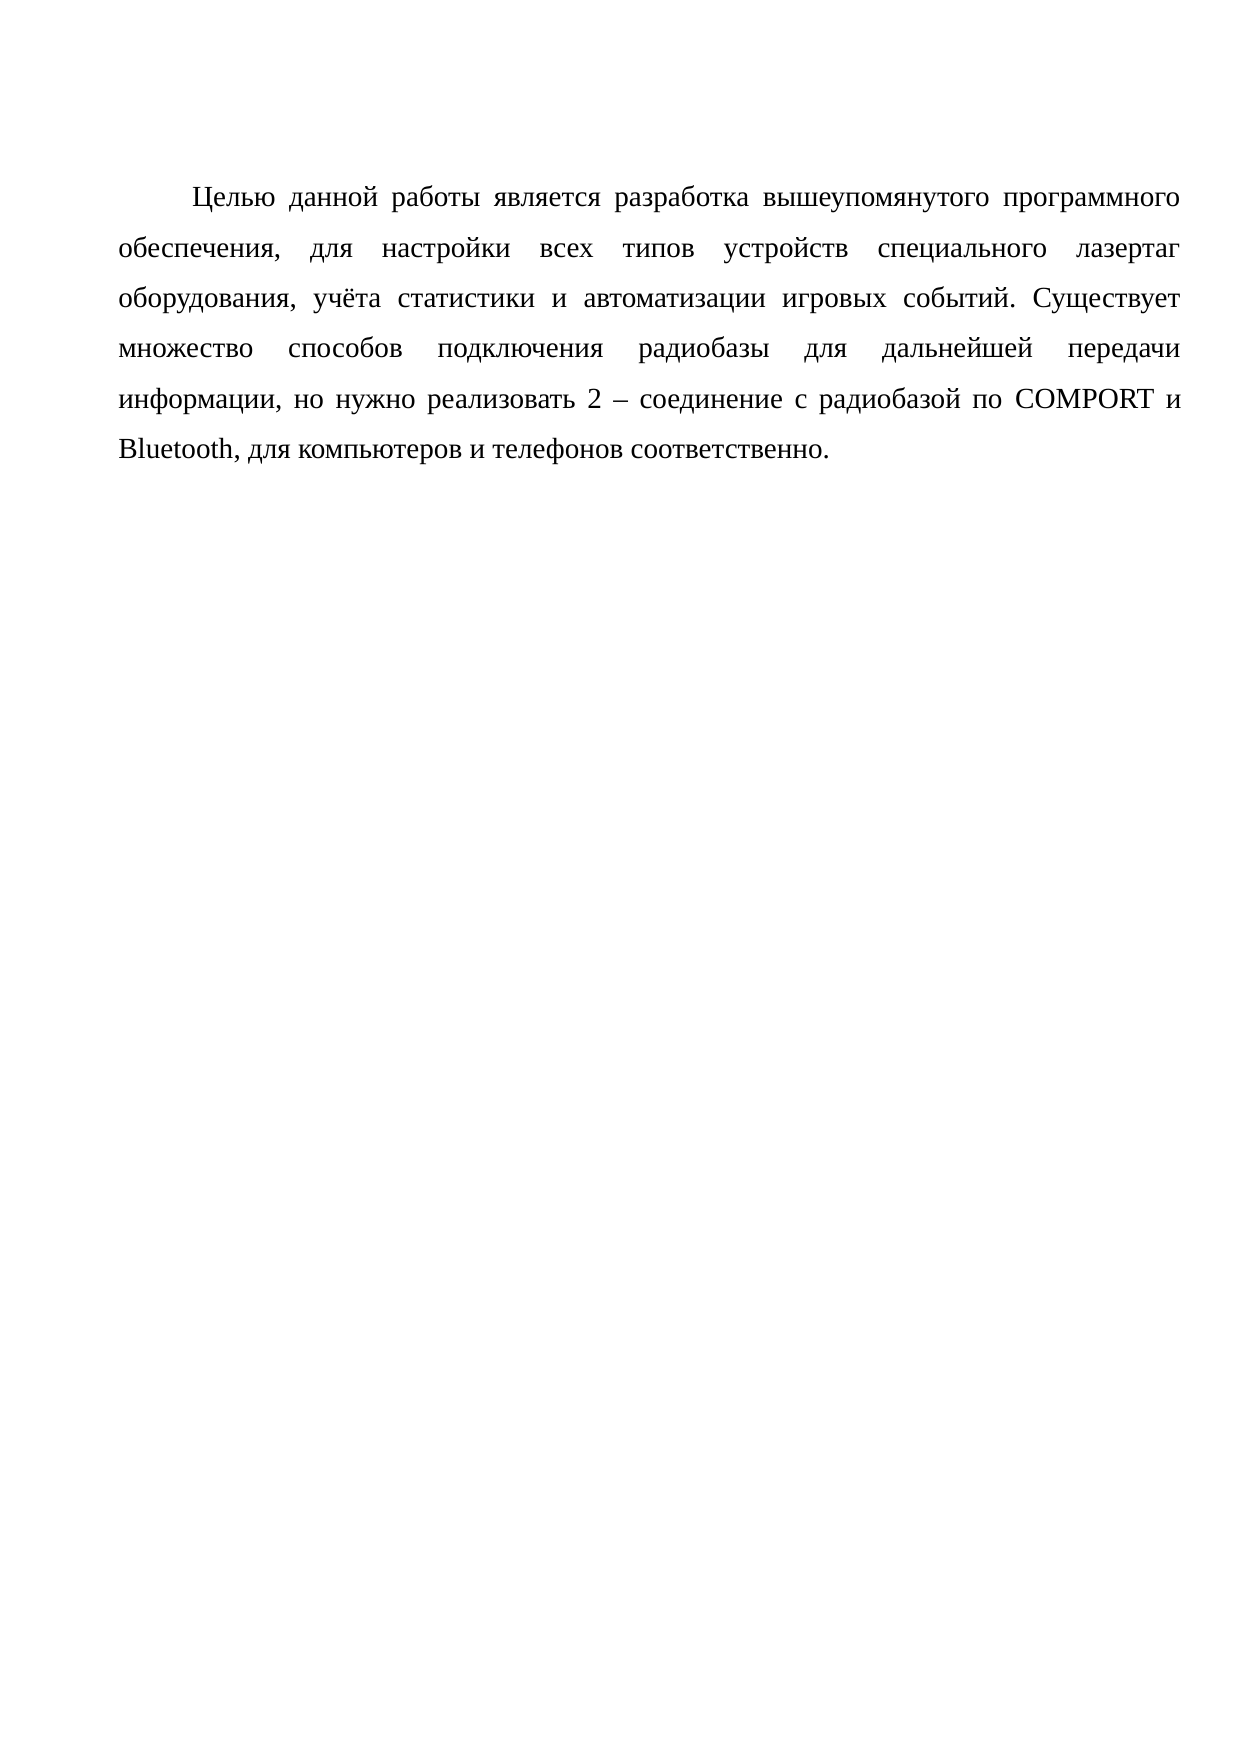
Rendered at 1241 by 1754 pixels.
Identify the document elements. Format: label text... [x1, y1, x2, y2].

text Целью данной работы является разработка вышеупомянутого программного обеспечения, для настройки всех типов устройств специального лазертаг оборудования, учёта статистики и автоматизации игровых событий. Существует множество способов подключения радиобазы для дальнейшей передачи информации, но нужно реализовать 2 – соединение с радиобазой по COMPORT и Bluetooth, для компьютеров и телефонов соответственно. [118, 179, 1181, 465]
